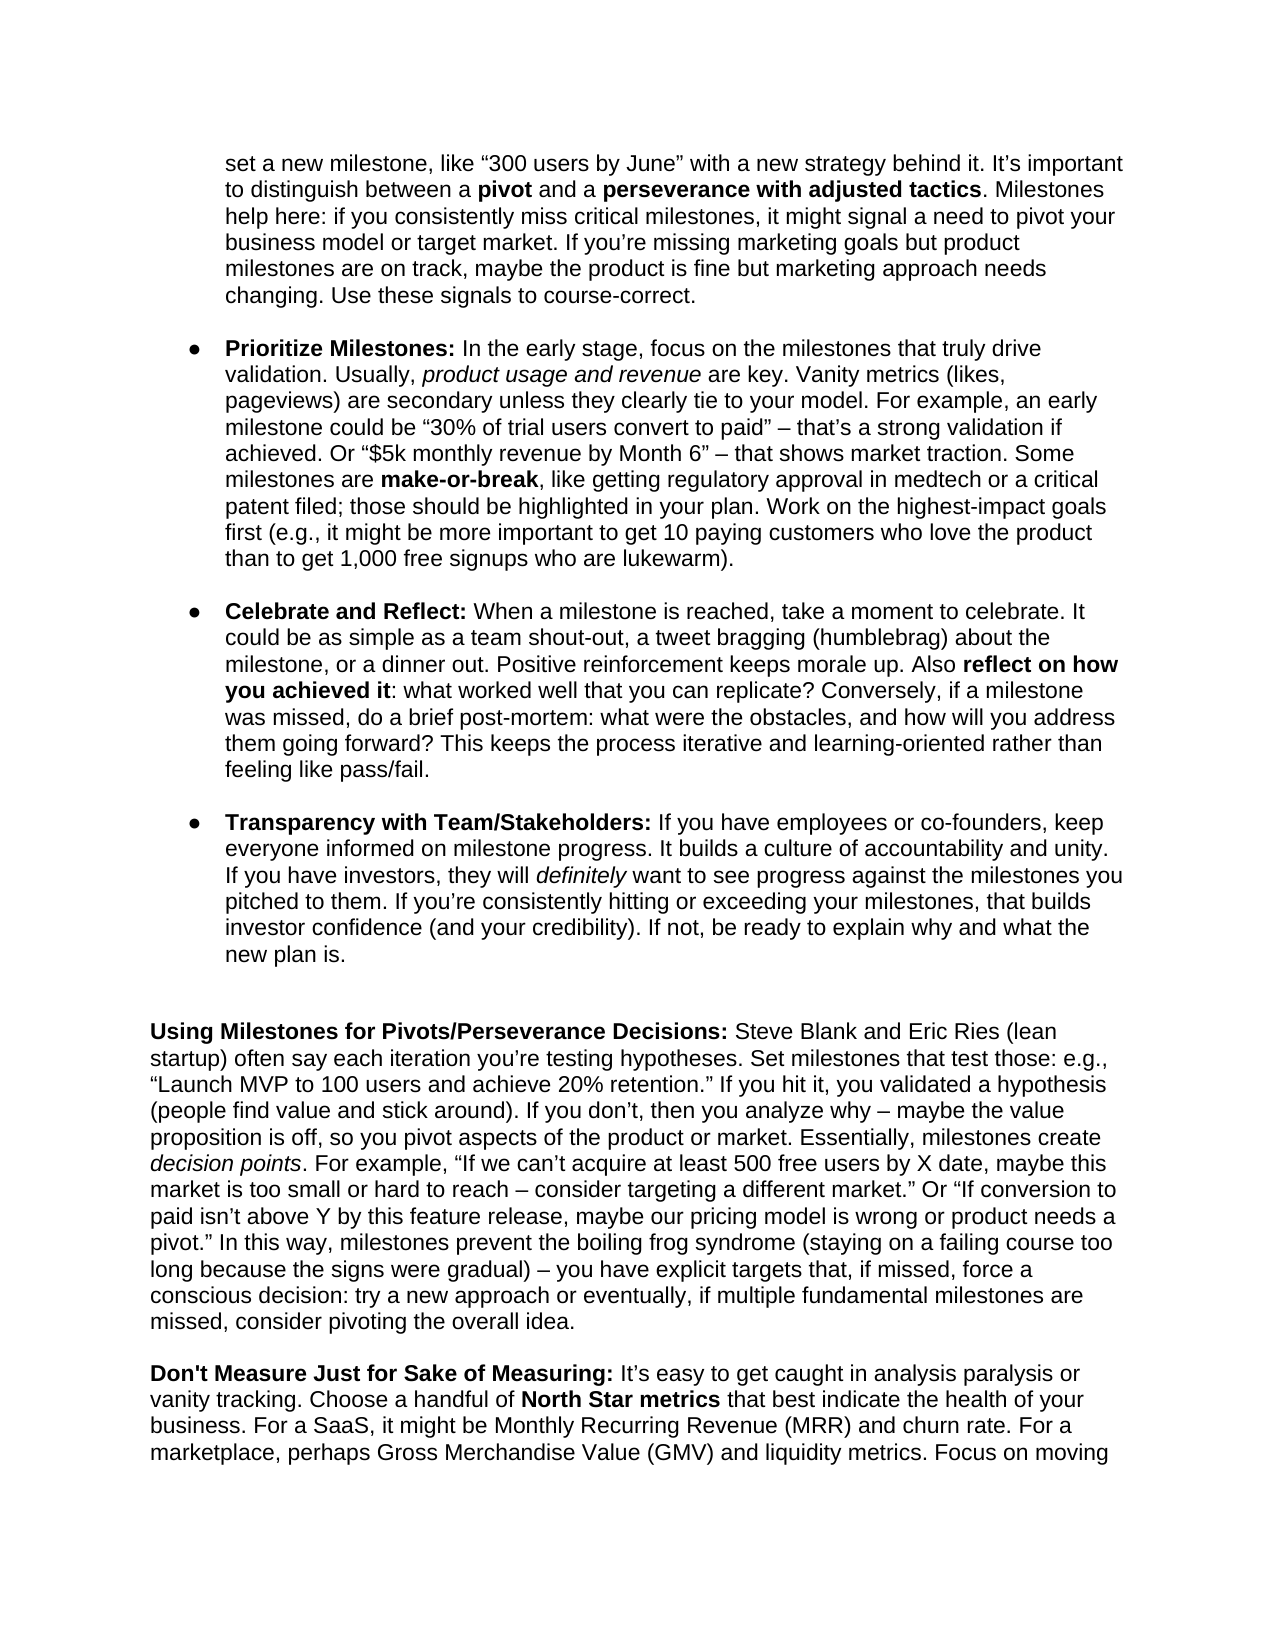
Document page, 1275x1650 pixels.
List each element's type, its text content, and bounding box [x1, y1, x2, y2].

list Celebrate and Reflect: When a milestone is reached, take a moment to celebrate. It could be as simple as a team shout-out, a tweet bragging (humblebrag) about the milestone, or a dinner out. Positive reinforcement keeps morale up. Also reflect on how you achieved it: what worked well that you can replicate? Conversely, if a milestone was missed, do a brief post-mortem: what were the obstacles, and how will you address them going forward? This keeps the process iterative and learning-oriented rather than feeling like pass/fail. [187, 598, 1125, 809]
list Transparency with Team/Stakeholders: If you have employees or co-founders, keep everyone informed on milestone progress. It builds a culture of accountability and unity. If you have investors, they will definitely want to see progress against the milestones you pitched to them. If you’re consistently hitting or exceeding your milestones, that builds investor confidence (and your credibility). If not, be ready to explain why and what the new plan is. [187, 809, 1125, 993]
text Using Milestones for Pivots/Perseverance Decisions: Steve Blank and Eric Ries (lean startup) often say each iteration you’re testing hypotheses. Set milestones that test those: e.g., “Launch MVP to 100 users and achieve 20% retention.” If you hit it, you validated a hypothesis (people find value and stick around). If you don’t, then you analyze why – maybe the value proposition is off, so you pivot aspects of the product or market. Essentially, milestones create decision points. For example, “If we can’t acquire at least 500 free users by X date, maybe this market is too small or hard to reach – consider targeting a different market.” Or “If conversion to paid isn’t above Y by this feature release, maybe our pricing model is wrong or product needs a pivot.” In this way, milestones prevent the boiling frog syndrome (staying on a failing course too long because the signs were gradual) – you have explicit targets that, if missed, force a conscious decision: try a new approach or eventually, if multiple fundamental milestones are missed, consider pivoting the overall idea. [150, 1018, 1125, 1334]
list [187, 150, 1125, 334]
list Prioritize Milestones: In the early stage, focus on the milestones that truly drive validation. Usually, product usage and revenue are key. Vanity metrics (likes, pageviews) are secondary unless they clearly tie to your model. For example, an early milestone could be “30% of trial users convert to paid” – that’s a strong validation if achieved. Or “$5k monthly revenue by Month 6” – that shows market traction. Some milestones are make-or-break, like getting regulatory approval in medtech or a critical patent filed; those should be highlighted in your plan. Work on the highest-impact goals first (e.g., it might be more important to get 10 paying customers who love the product than to get 1,000 free signups who are lukewarm). [187, 334, 1125, 598]
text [150, 1359, 1125, 1465]
